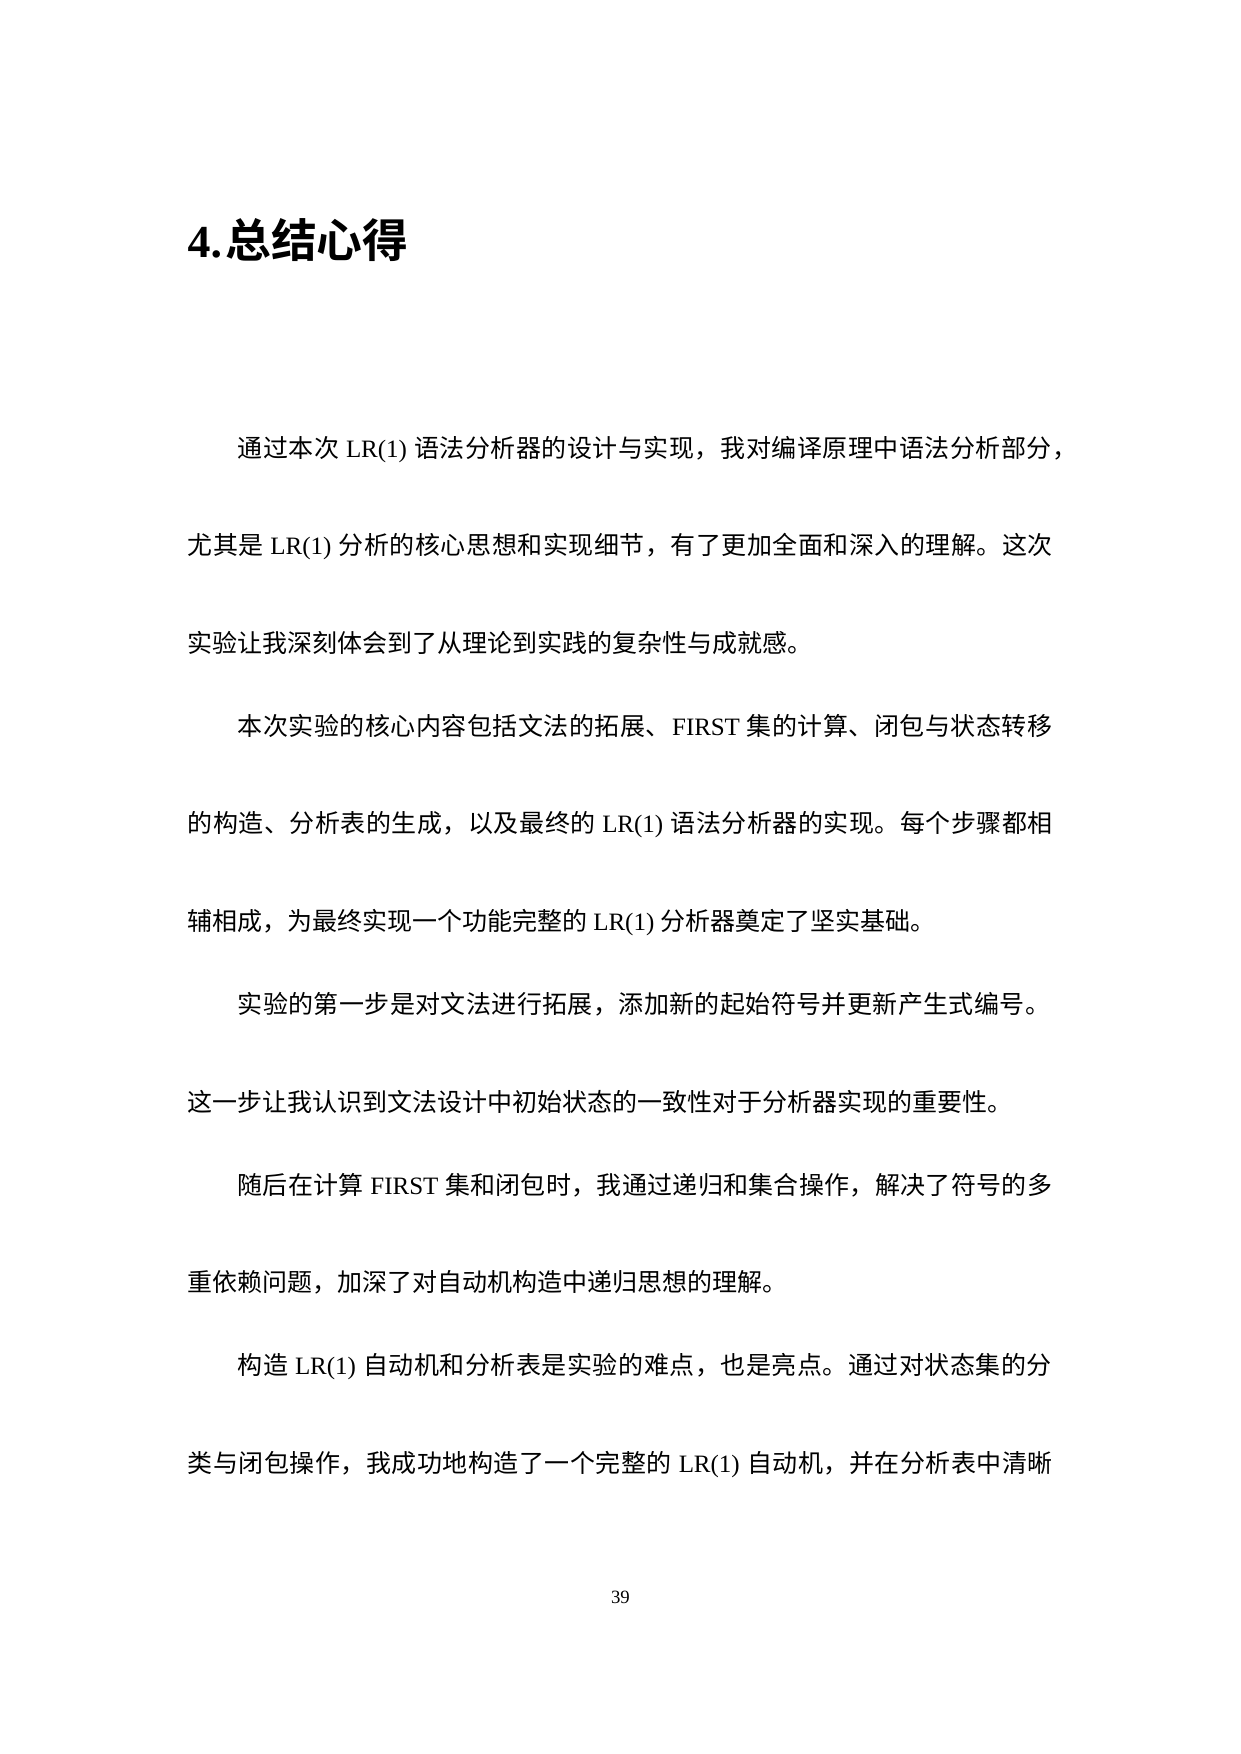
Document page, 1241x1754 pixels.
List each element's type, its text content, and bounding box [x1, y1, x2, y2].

text 通过本次 LR(1) 语法分析器的设计与实现，我对编译原理中语法分析部分，尤其是 LR(1) 分析的核心思想和实现细节，有了更加全面和深入的理解。这次实验让我深刻体会到了从理论到实践的复杂性与成就感。 [187, 414, 1053, 674]
subtitle 总结心得 [187, 188, 1053, 286]
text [187, 1331, 1053, 1494]
text 随后在计算 FIRST 集和闭包时，我通过递归和集合操作，解决了符号的多重依赖问题，加深了对自动机构造中递归思想的理解。 [187, 1151, 1053, 1313]
text 实验的第一步是对文法进行拓展，添加新的起始符号并更新产生式编号。这一步让我认识到文法设计中初始状态的一致性对于分析器实现的重要性。 [187, 970, 1053, 1133]
text 本次实验的核心内容包括文法的拓展、FIRST 集的计算、闭包与状态转移的构造、分析表的生成，以及最终的 LR(1) 语法分析器的实现。每个步骤都相辅相成，为最终实现一个功能完整的 LR(1) 分析器奠定了坚实基础。 [187, 692, 1053, 952]
